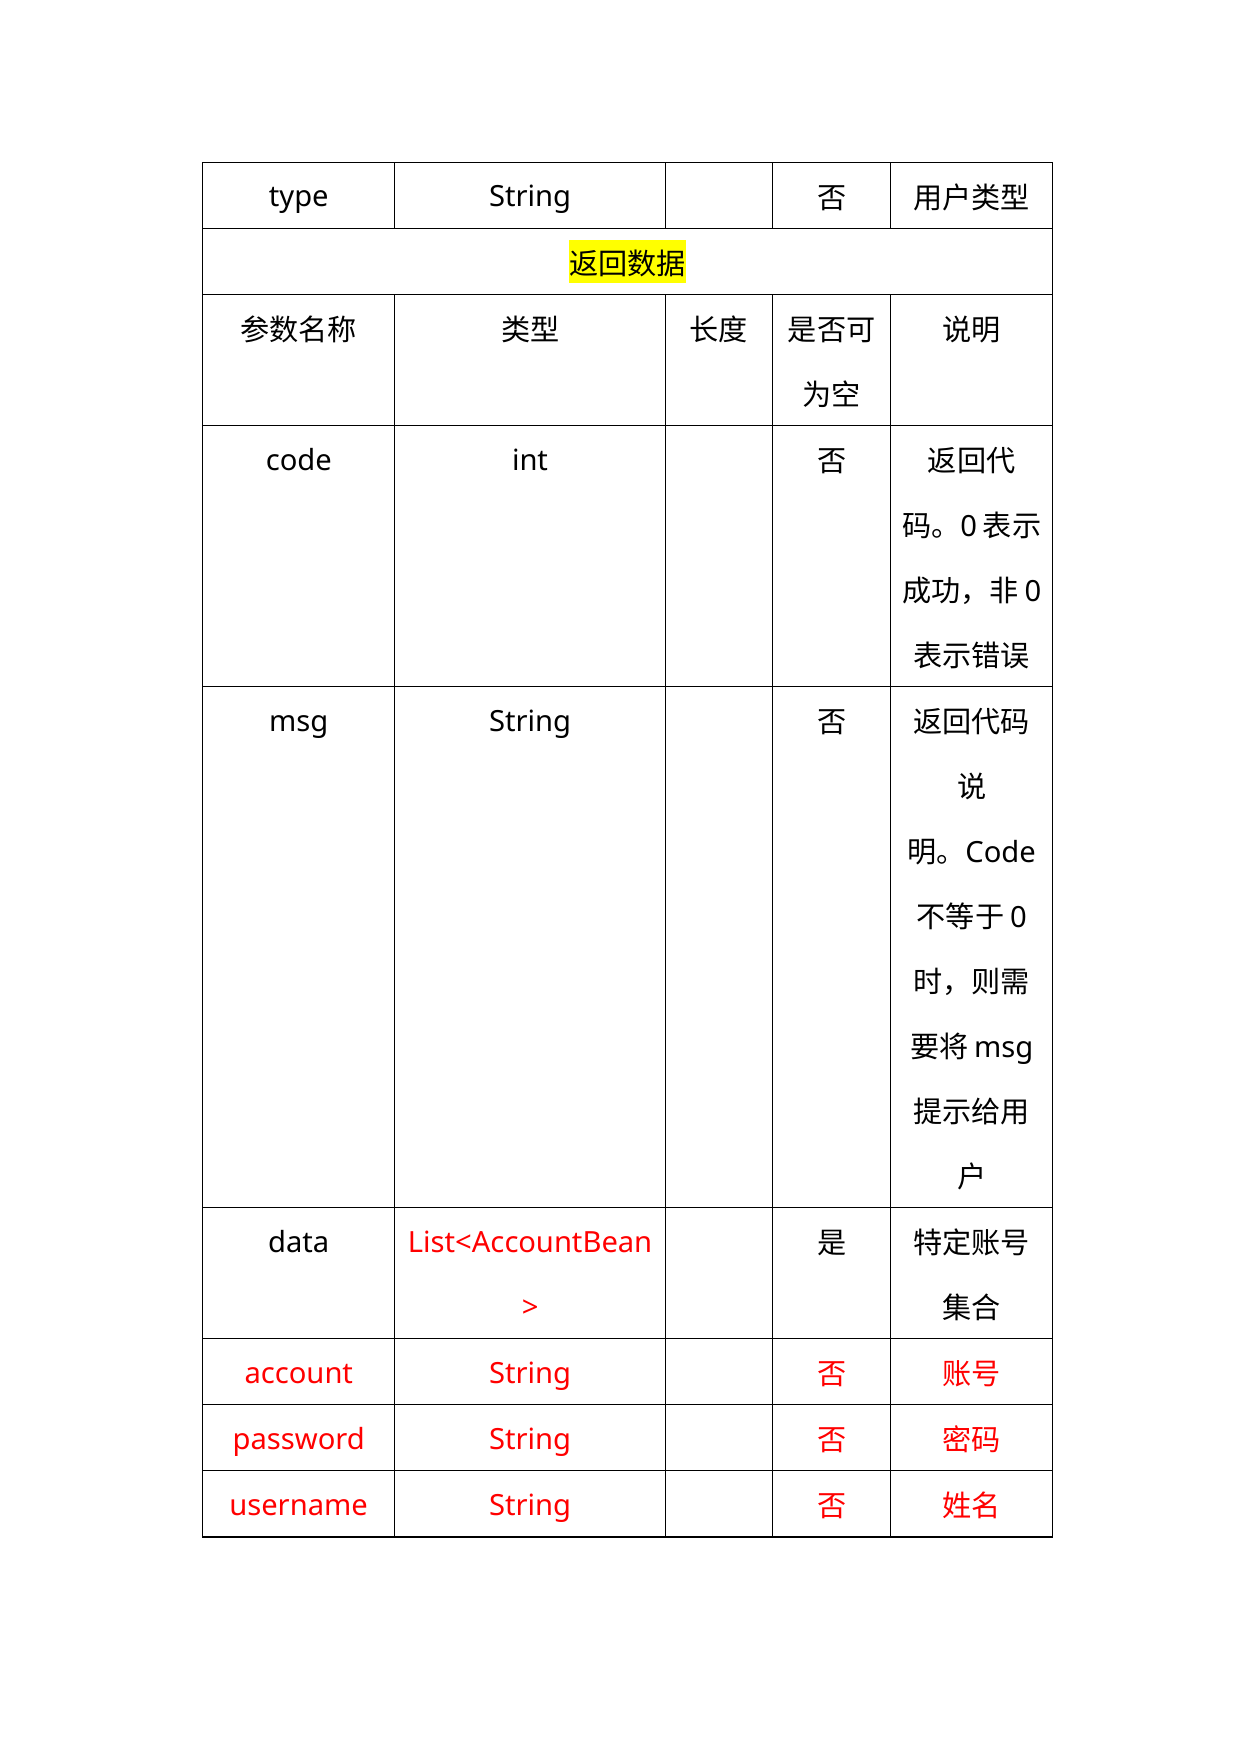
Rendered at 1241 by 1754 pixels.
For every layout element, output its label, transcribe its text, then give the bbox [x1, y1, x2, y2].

table_cell 否 [773, 1405, 890, 1470]
table_cell 返回代码说明。Code不等于0时，则需要将msg提示给用户 [891, 687, 1052, 1207]
table_cell 账号 [891, 1339, 1052, 1404]
table_cell password [203, 1405, 394, 1470]
table_cell username [203, 1471, 394, 1536]
table_cell [666, 1471, 772, 1536]
table_cell 长度 [666, 295, 772, 425]
table_cell [666, 1208, 772, 1338]
table_cell 否 [773, 1471, 890, 1536]
table_cell 参数名称 [203, 295, 394, 425]
table_cell 姓名 [891, 1471, 1052, 1536]
table_cell 说明 [891, 295, 1052, 425]
table_cell 用户类型 [891, 163, 1052, 228]
table_cell [666, 1405, 772, 1470]
table_cell 否 [773, 1339, 890, 1404]
table_cell [666, 163, 772, 228]
table_cell account [203, 1339, 394, 1404]
table_cell [666, 1339, 772, 1404]
table_cell data [203, 1208, 394, 1338]
table_cell [666, 687, 772, 1207]
table_cell 类型 [395, 295, 665, 425]
table_cell String [395, 163, 665, 228]
table_cell 否 [773, 687, 890, 1207]
table_cell 否 [773, 426, 890, 686]
table_cell List<AccountBean> [395, 1208, 665, 1338]
table_cell code [203, 426, 394, 686]
table_cell String [395, 1339, 665, 1404]
table_cell 返回代码。0表示成功，非0表示错误 [891, 426, 1052, 686]
table_cell 特定账号集合 [891, 1208, 1052, 1338]
table_cell msg [203, 687, 394, 1207]
table_cell type [203, 163, 394, 228]
table_cell int [395, 426, 665, 686]
table_cell String [395, 1405, 665, 1470]
table_cell [666, 426, 772, 686]
table_cell 是 [773, 1208, 890, 1338]
table_cell 否 [773, 163, 890, 228]
table_cell 返回数据 [203, 229, 1052, 294]
table_cell 密码 [891, 1405, 1052, 1470]
table_cell 是否可为空 [773, 295, 890, 425]
table_cell String [395, 1471, 665, 1536]
table_cell String [395, 687, 665, 1207]
